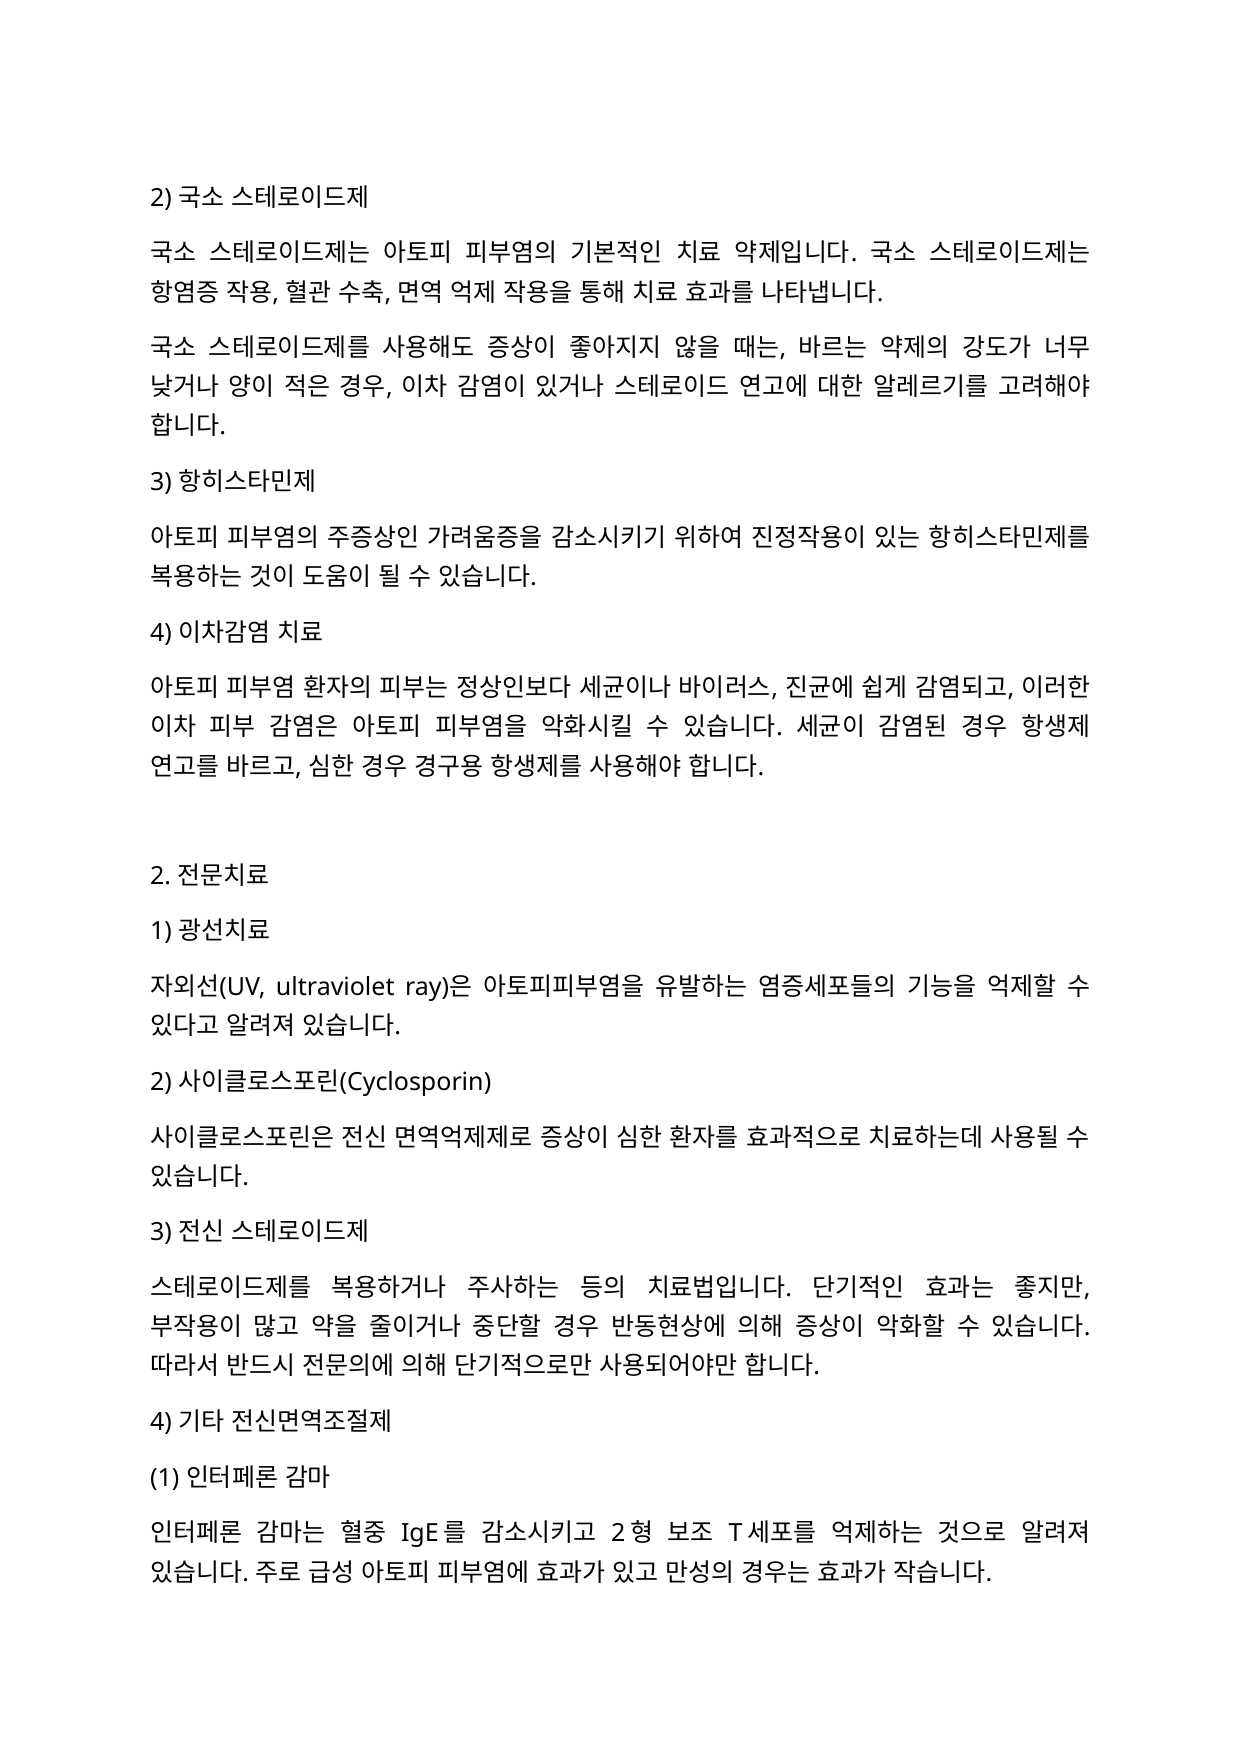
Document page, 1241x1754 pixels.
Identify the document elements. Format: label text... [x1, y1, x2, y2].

text 인터페론 감마는 혈중 IgE를 감소시키고 2형 보조 T세포를 억제하는 것으로 알려져 있습니다. 주로 급성 아토피 피부염에 효과가 있고 만성의 경우는 효과가 작습니다. [150, 1513, 1090, 1588]
text 2) 국소 스테로이드제 [150, 177, 1090, 213]
text 2) 사이클로스포린(Cyclosporin) [150, 1061, 1090, 1098]
text 스테로이드제를 복용하거나 주사하는 등의 치료법입니다. 단기적인 효과는 좋지만, 부작용이 많고 약을 줄이거나 중단할 경우 반동현상에 의해 증상이 악화할 수 있습니다. 따라서 반드시 전문의에 의해 단기적으로만 사용되어야만 합니다. [150, 1268, 1090, 1382]
text (1) 인터페론 감마 [150, 1457, 1090, 1493]
text 아토피 피부염의 주증상인 가려움증을 감소시키기 위하여 진정작용이 있는 항히스타민제를 복용하는 것이 도움이 될 수 있습니다. [150, 517, 1090, 593]
text 3) 전신 스테로이드제 [150, 1212, 1090, 1248]
text 3) 항히스타민제 [150, 462, 1090, 498]
text 4) 이차감염 치료 [150, 612, 1090, 648]
text 사이클로스포린은 전신 면역억제제로 증상이 심한 환자를 효과적으로 치료하는데 사용될 수 있습니다. [150, 1117, 1090, 1192]
text 자외선(UV, ultraviolet ray)은 아토피피부염을 유발하는 염증세포들의 기능을 억제할 수 있다고 알려져 있습니다. [150, 967, 1090, 1042]
text 국소 스테로이드제를 사용해도 증상이 좋아지지 않을 때는, 바르는 약제의 강도가 너무 낮거나 양이 적은 경우, 이차 감염이 있거나 스테로이드 연고에 대한 알레르기를 고려해야 합니다. [150, 328, 1090, 442]
text 2. 전문치료 [150, 855, 1090, 891]
text 아토피 피부염 환자의 피부는 정상인보다 세균이나 바이러스, 진균에 쉽게 감염되고, 이러한 이차 피부 감염은 아토피 피부염을 악화시킬 수 있습니다. 세균이 감염된 경우 항생제 연고를 바르고, 심한 경우 경구용 항생제를 사용해야 합니다. [150, 668, 1090, 782]
text 국소 스테로이드제는 아토피 피부염의 기본적인 치료 약제입니다. 국소 스테로이드제는 항염증 작용, 혈관 수축, 면역 억제 작용을 통해 치료 효과를 나타냅니다. [150, 233, 1090, 308]
text 1) 광선치료 [150, 911, 1090, 947]
text 4) 기타 전신면역조절제 [150, 1401, 1090, 1438]
